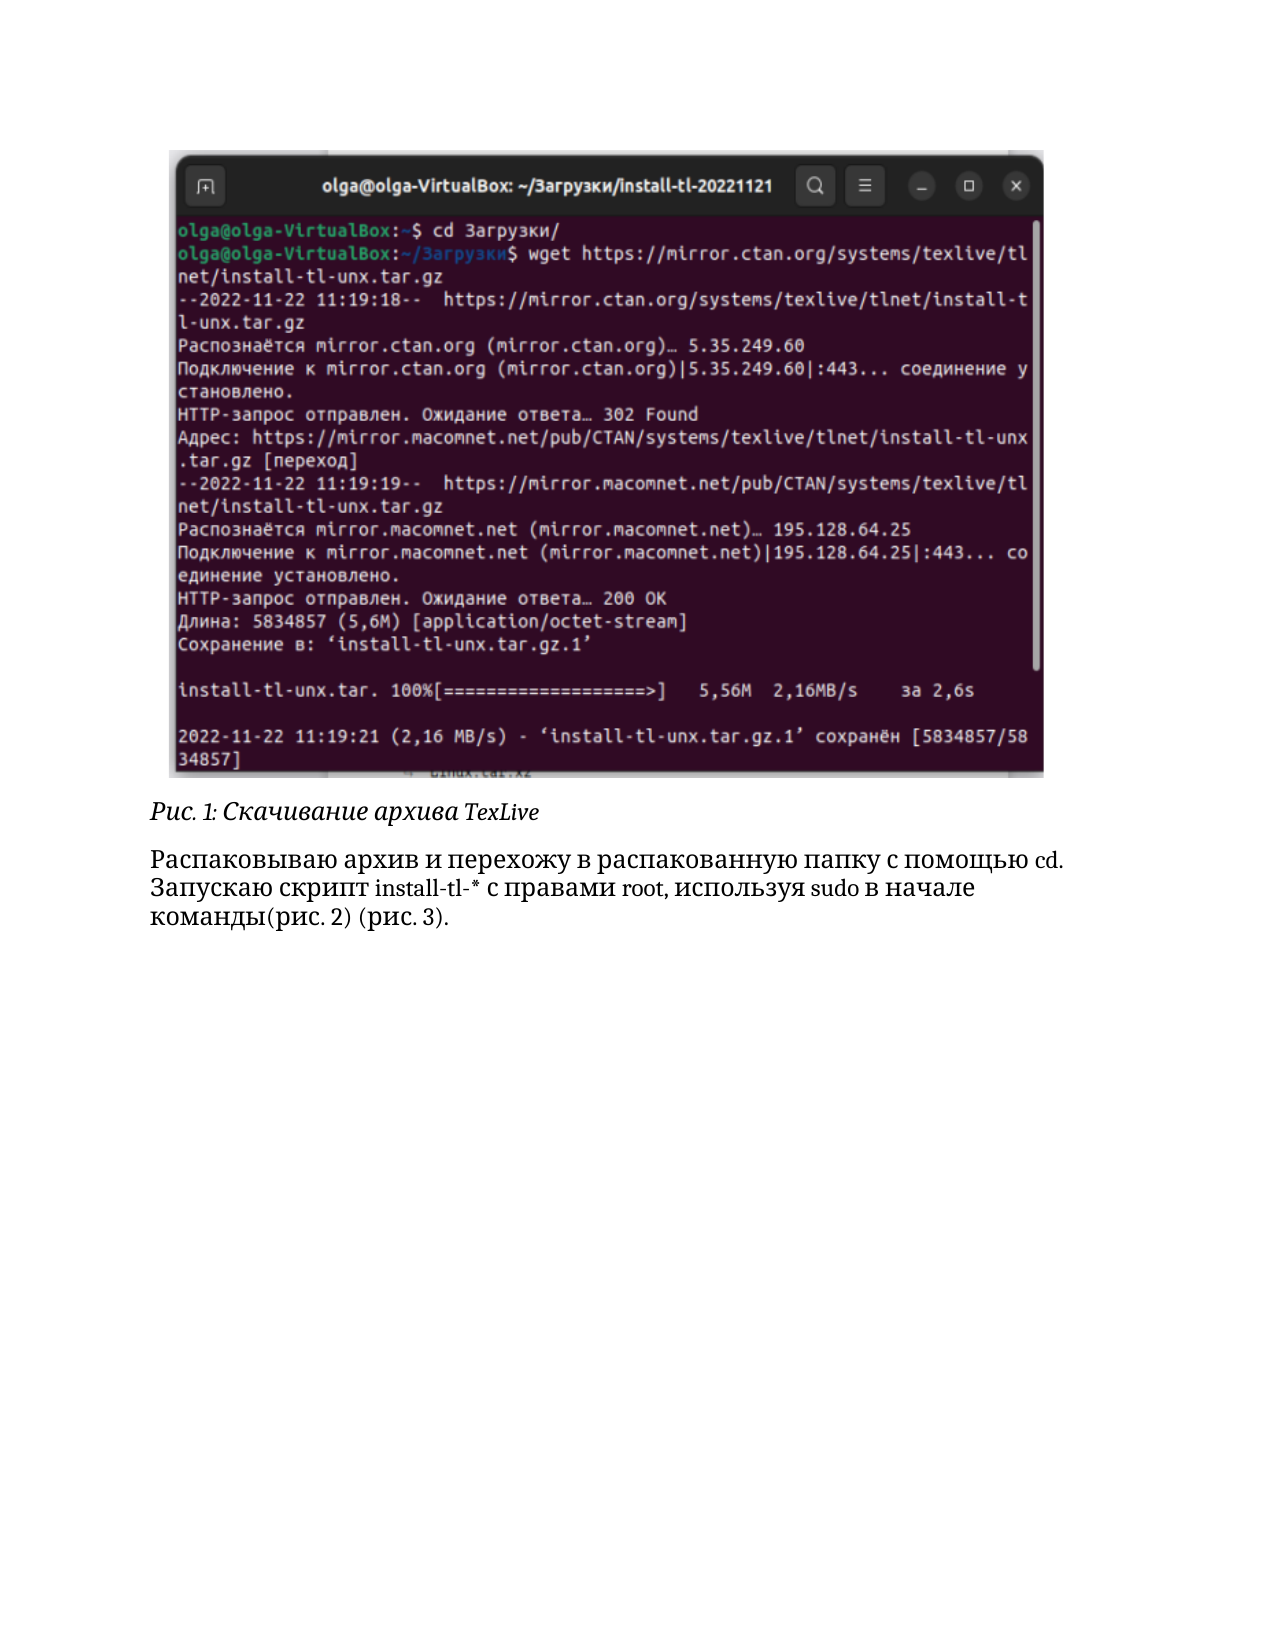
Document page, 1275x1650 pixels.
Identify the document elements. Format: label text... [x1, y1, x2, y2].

text Распаковываю архив и перехожу в распакованную папку с помощью cd. Запускаю скрипт install-tl-* с правами root, используя sudo в начале команды(рис. 2) (рис. 3). [150, 846, 1125, 932]
text Рис. 1: Скачивание архива TexLive [150, 798, 1125, 827]
picture [168, 150, 1044, 778]
